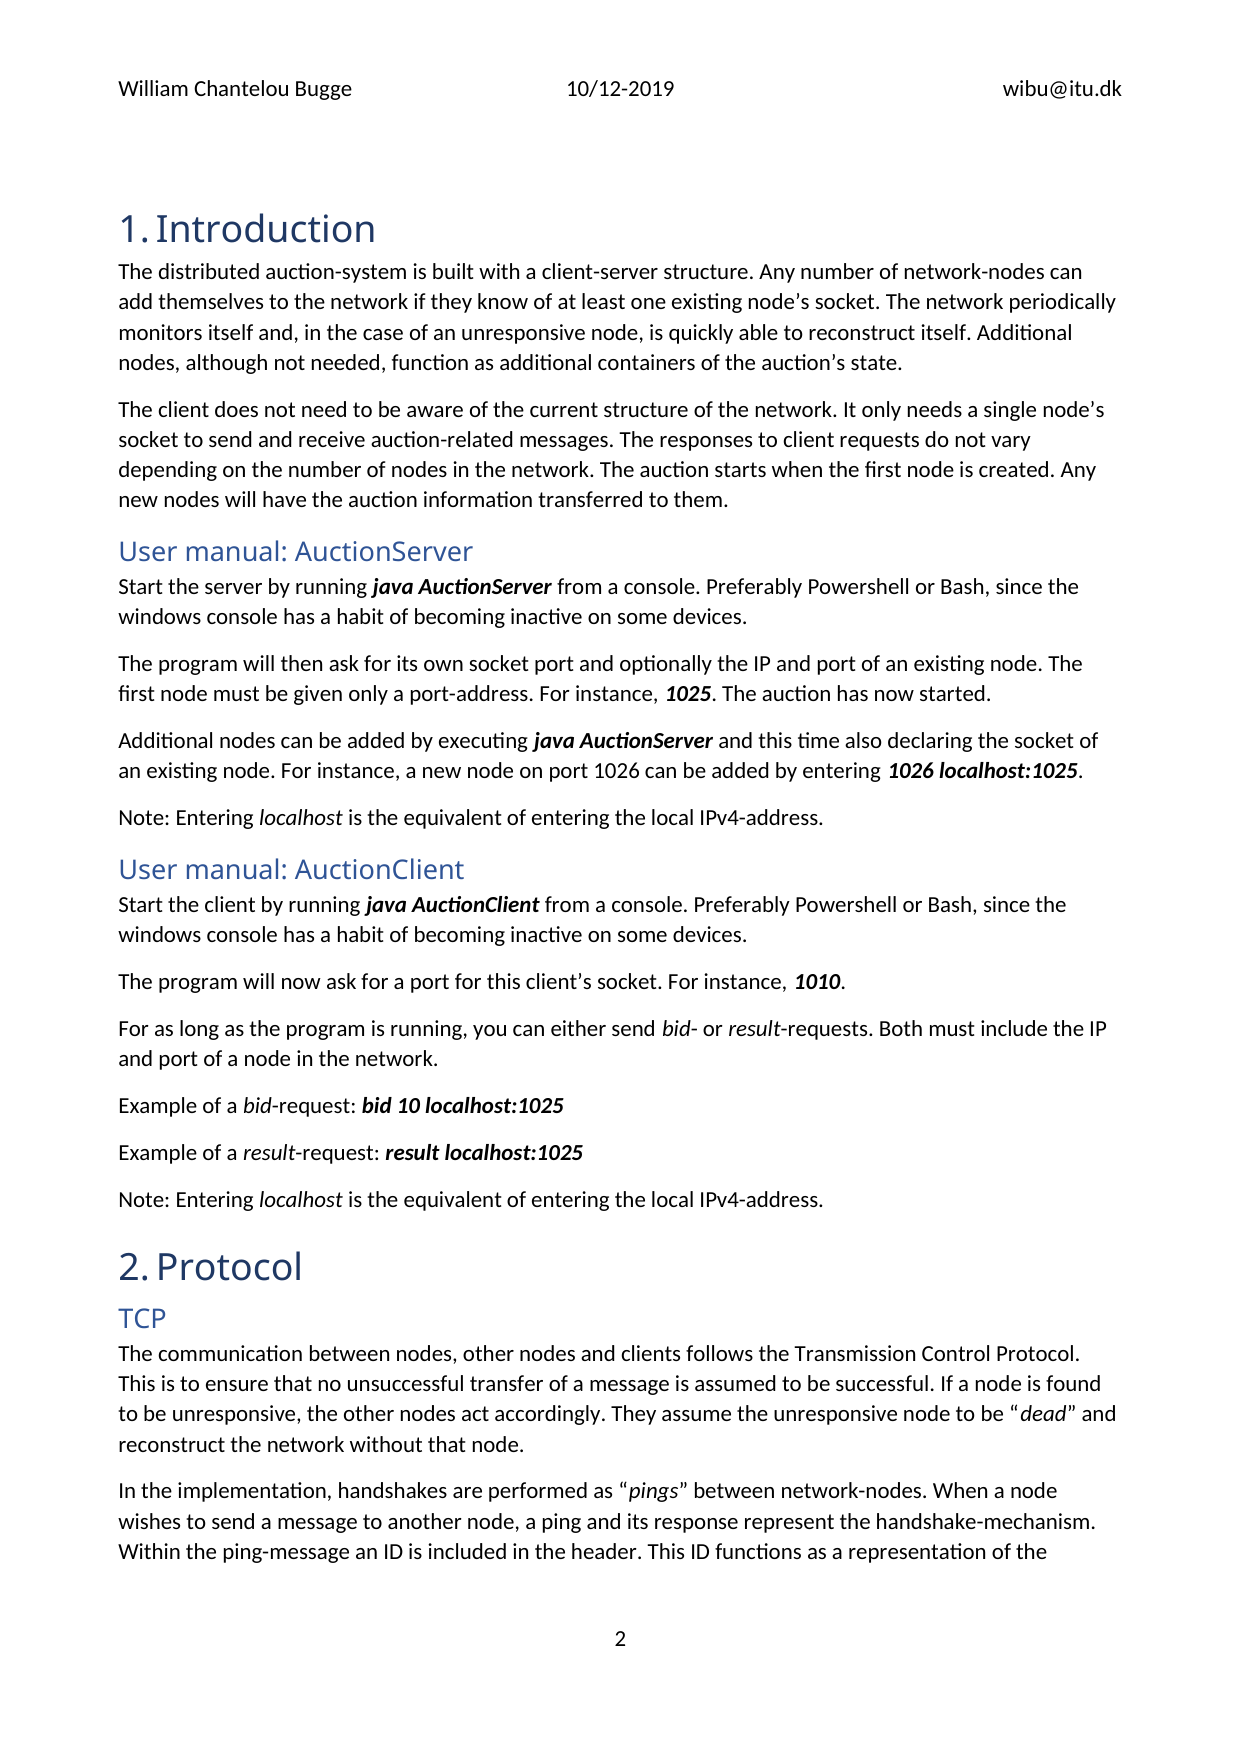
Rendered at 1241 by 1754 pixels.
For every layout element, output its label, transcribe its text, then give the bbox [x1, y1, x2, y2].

subtitle TCP [118, 1299, 1122, 1336]
text Note: Entering localhost is the equivalent of entering the local IPv4-address. [118, 1185, 1122, 1213]
text The program will now ask for a port for this client’s socket. For instance, 1010. [118, 967, 1122, 995]
text Note: Entering localhost is the equivalent of entering the local IPv4-address. [118, 803, 1122, 831]
subtitle User manual: AuctionClient [118, 850, 1122, 887]
text Start the client by running java AuctionClient from a console. Preferably Powershell or Bash, since the windows console has a habit of becoming inactive on some devices. [118, 890, 1122, 948]
text Start the server by running java AuctionServer from a console. Preferably Powershell or Bash, since the windows console has a habit of becoming inactive on some devices. [118, 572, 1122, 630]
text The client does not need to be aware of the current structure of the network. It only needs a single node’s socket to send and receive auction-related messages. The responses to client requests do not vary depending on the number of nodes in the network. The auction starts when the first node is created. Any new nodes will have the auction information transferred to them. [118, 395, 1122, 513]
text Example of a result-request: result localhost:1025 [118, 1138, 1122, 1166]
text Example of a bid-request: bid 10 localhost:1025 [118, 1091, 1122, 1119]
subtitle Introduction [118, 202, 1122, 253]
text The distributed auction-system is built with a client-server structure. Any number of network-nodes can add themselves to the network if they know of at least one existing node’s socket. The network periodically monitors itself and, in the case of an unresponsive node, is quickly able to reconstruct itself. Additional nodes, although not needed, function as additional containers of the auction’s state. [118, 257, 1122, 376]
text Additional nodes can be added by executing java AuctionServer and this time also declaring the socket of an existing node. For instance, a new node on port 1026 can be added by entering 1026 localhost:1025. [118, 726, 1122, 784]
text For as long as the program is running, you can either send bid- or result-requests. Both must include the IP and port of a node in the network. [118, 1014, 1122, 1072]
text The program will then ask for its own socket port and optionally the IP and port of an existing node. The first node must be given only a port-address. For instance, 1025. The auction has now started. [118, 649, 1122, 707]
subtitle Protocol [118, 1240, 1122, 1291]
subtitle User manual: AuctionServer [118, 532, 1122, 569]
text The communication between nodes, other nodes and clients follows the Transmission Control Protocol. This is to ensure that no unsuccessful transfer of a message is assumed to be successful. If a node is found to be unresponsive, the other nodes act accordingly. They assume the unresponsive node to be “dead” and reconstruct the network without that node. [118, 1339, 1122, 1458]
